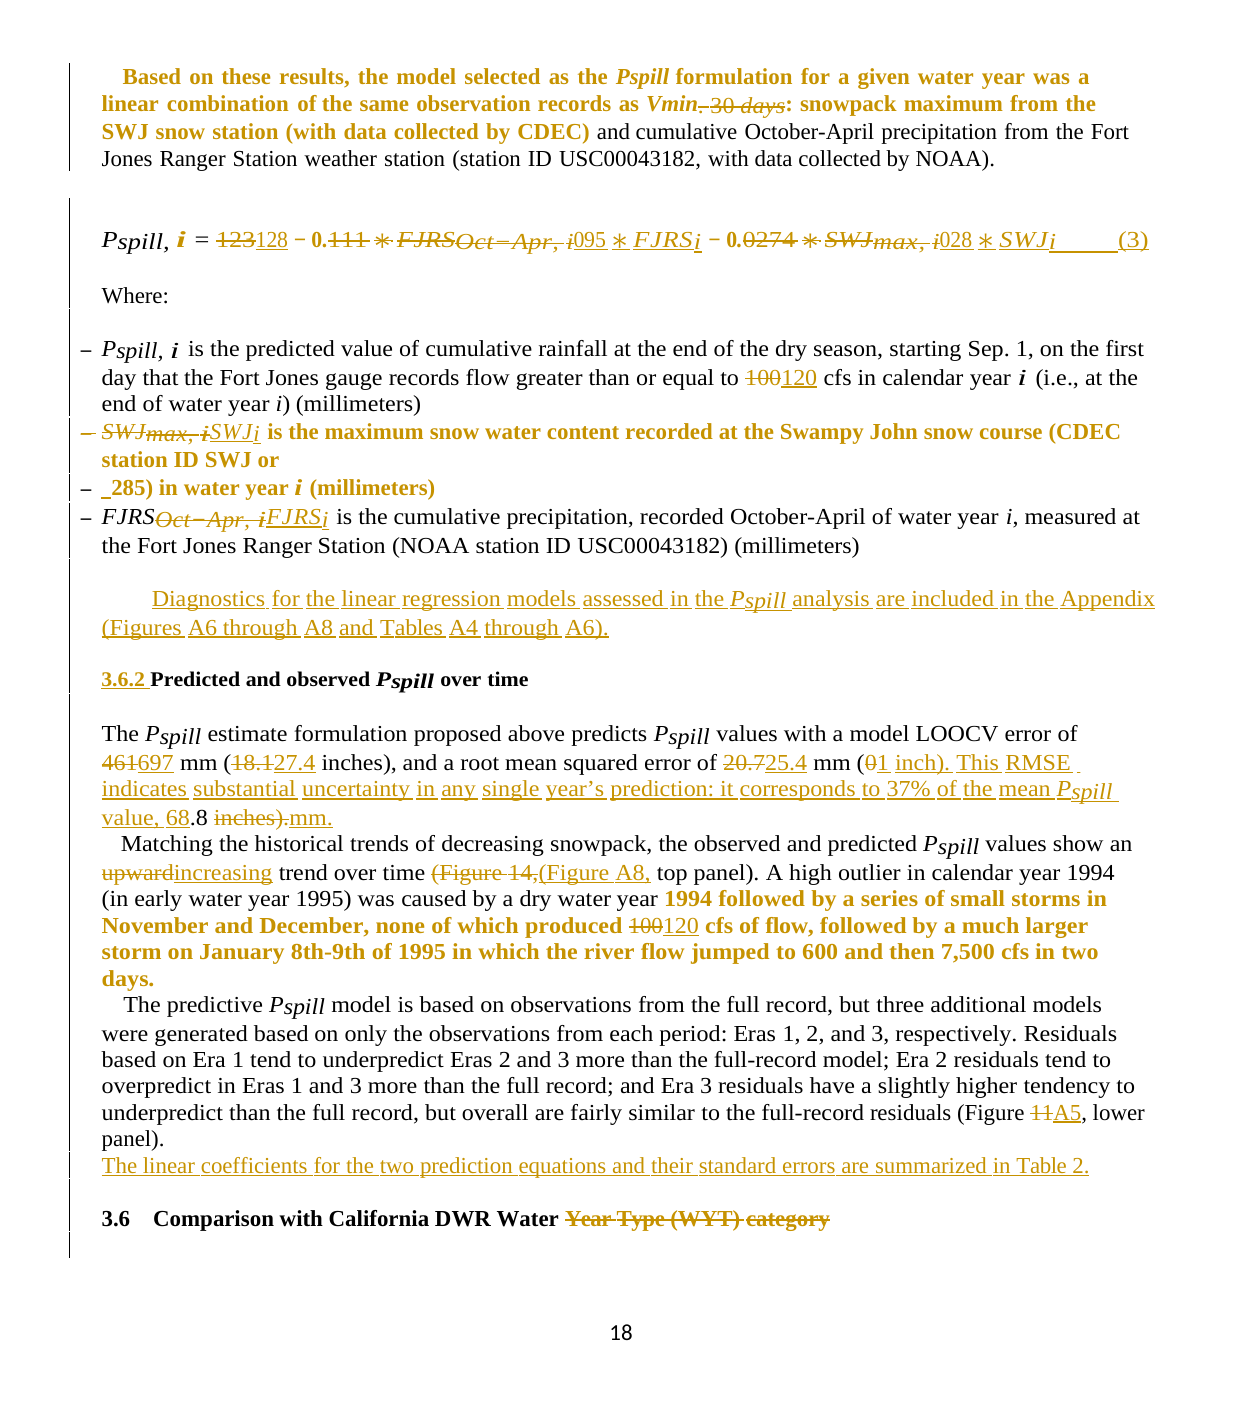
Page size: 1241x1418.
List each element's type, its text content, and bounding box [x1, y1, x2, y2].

list is the cumulative precipitation, recorded October-April of water year i, measured at the Fort Jones Ranger Station (NOAA station ID USC00043182) (millimeters) [81, 503, 1147, 558]
text The predictive Pspill model is based on observations from the full record, but three additional models were generated based on only the observations from each period: Eras 1, 2, and 3, respectively. Residuals based on Era 1 tend to underpredict Eras 2 and 3 more than the full-record model; Era 2 residuals tend to overpredict in Eras 1 and 3 more than the full record; and Era 3 residuals have a slightly higher tendency to underpredict than the full record, but overall are fairly similar to the full-record residuals (Figure , lower panel). [101, 991, 1147, 1151]
text Matching the historical trends of decreasing snowpack, the observed and predicted Pspill values show an trend over time top panel). A high outlier in calendar year 1994 (in early water year 1995) was caused by a dry water year 1994 followed by a series of small storms in November and December, none of which produced cfs of flow, followed by a much larger storm on January 8th-9th of 1995 in which the river flow jumped to 600 and then 7,500 cfs in two days. [101, 831, 1147, 991]
text Pspill, i = − 0. − 0. [101, 225, 1159, 255]
list is the maximum snow water content recorded at the Swampy John snow course (CDEC station ID SWJ or [81, 418, 1159, 473]
list 285) in water year i (millimeters) [81, 474, 1147, 501]
list Pspill, i is the predicted value of cumulative rainfall at the end of the dry season, starting Sep. 1, on the first day that the Fort Jones gauge records flow greater than or equal to cfs in calendar year i (i.e., at the end of water year i) (millimeters) [81, 335, 1147, 416]
subtitle Predicted and observed Pspill over time [101, 667, 1159, 693]
text Where: [101, 282, 1159, 308]
text Based on these results, the model selected as the Pspill formulation for a given water year was a linear combination of the same observation records as Vmin: snowpack maximum from the SWJ snow station (with data collected by CDEC) and cumulative October-April precipitation from the Fort Jones Ranger Station weather station (station ID USC00043182, with data collected by NOAA). [101, 63, 1147, 171]
text The Pspill estimate formulation proposed above predicts Pspill values with a model LOOCV error of mm ( inches), and a root mean squared error of mm (.8 [101, 721, 1147, 831]
